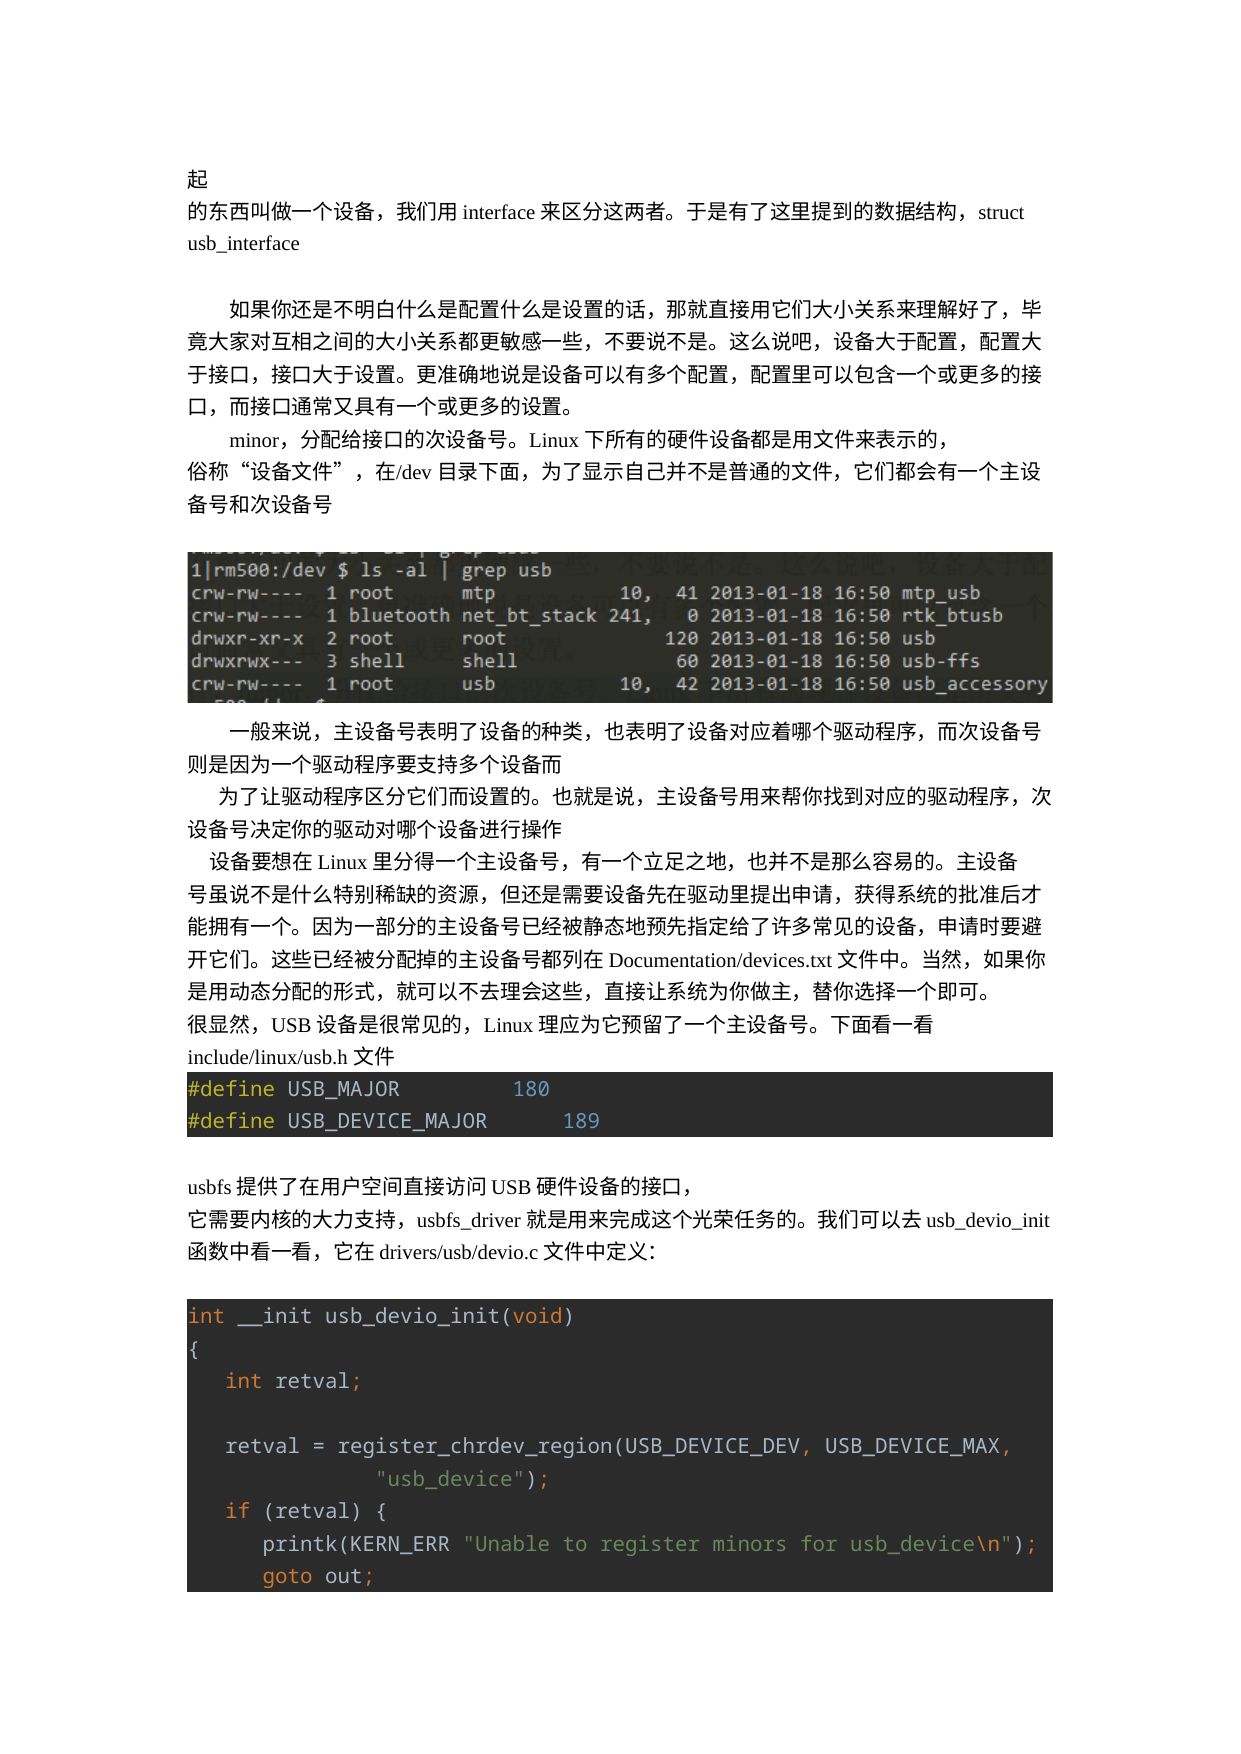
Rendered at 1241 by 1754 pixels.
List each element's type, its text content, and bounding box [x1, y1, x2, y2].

text 很显然，USB 设备是很常见的，Linux 理应为它预留了一个主设备号。下面看一看 [187, 1007, 1053, 1039]
text #define USB_MAJOR 180 #define USB_DEVICE_MAJOR 189 [187, 1072, 1053, 1137]
text 开它们。这些已经被分配掉的主设备号都列在Documentation/devices.txt 文件中。当然，如果你 [187, 942, 1053, 974]
text 设备要想在Linux 里分得一个主设备号，有一个立足之地，也并不是那么容易的。主设备 [187, 844, 1053, 877]
text 它需要内核的大力支持，usbfs_driver 就是用来完成这个光荣任务的。我们可以去usb_devio_init 函数中看一看，它在drivers/usb/devio.c 文件中定义： [187, 1202, 1053, 1267]
text 能拥有一个。因为一部分的主设备号已经被静态地预先指定给了许多常见的设备，申请时要避 [187, 909, 1053, 942]
text 是用动态分配的形式，就可以不去理会这些，直接让系统为你做主，替你选择一个即可。 [187, 974, 1053, 1007]
picture [187, 552, 1053, 703]
text usbfs 提供了在用户空间直接访问USB 硬件设备的接口， [187, 1169, 1053, 1202]
text 号虽说不是什么特别稀缺的资源，但还是需要设备先在驱动里提出申请，获得系统的批准后才 [187, 877, 1053, 909]
text 竟大家对互相之间的大小关系都更敏感一些，不要说不是。这么说吧，设备大于配置，配置大 [187, 324, 1053, 357]
text 如果你还是不明白什么是配置什么是设置的话，那就直接用它们大小关系来理解好了，毕 [187, 292, 1053, 324]
text 一般来说，主设备号表明了设备的种类，也表明了设备对应着哪个驱动程序，而次设备号则是因为一个驱动程序要支持多个设备而 [187, 714, 1053, 779]
text 口，而接口通常又具有一个或更多的设置。 [187, 389, 1053, 422]
text 的东西叫做一个设备，我们用interface 来区分这两者。于是有了这里提到的数据结构，struct usb_interface [187, 194, 1053, 259]
text 序：一个是键盘驱动程序，一个是音频流驱动程序。“道”上的兄弟喜欢把这样两个整合在一起 [187, 162, 1053, 194]
text 于接口，接口大于设置。更准确地说是设备可以有多个配置，配置里可以包含一个或更多的接 [187, 357, 1053, 389]
text include/linux/usb.h 文件 [187, 1039, 1053, 1072]
text 为了让驱动程序区分它们而设置的。也就是说，主设备号用来帮你找到对应的驱动程序，次设备号决定你的驱动对哪个设备进行操作 [187, 779, 1053, 844]
text 俗称“设备文件”，在/dev 目录下面，为了显示自己并不是普通的文件，它们都会有一个主设备号和次设备号 [187, 454, 1053, 519]
text minor，分配给接口的次设备号。Linux 下所有的硬件设备都是用文件来表示的， [187, 422, 1053, 454]
